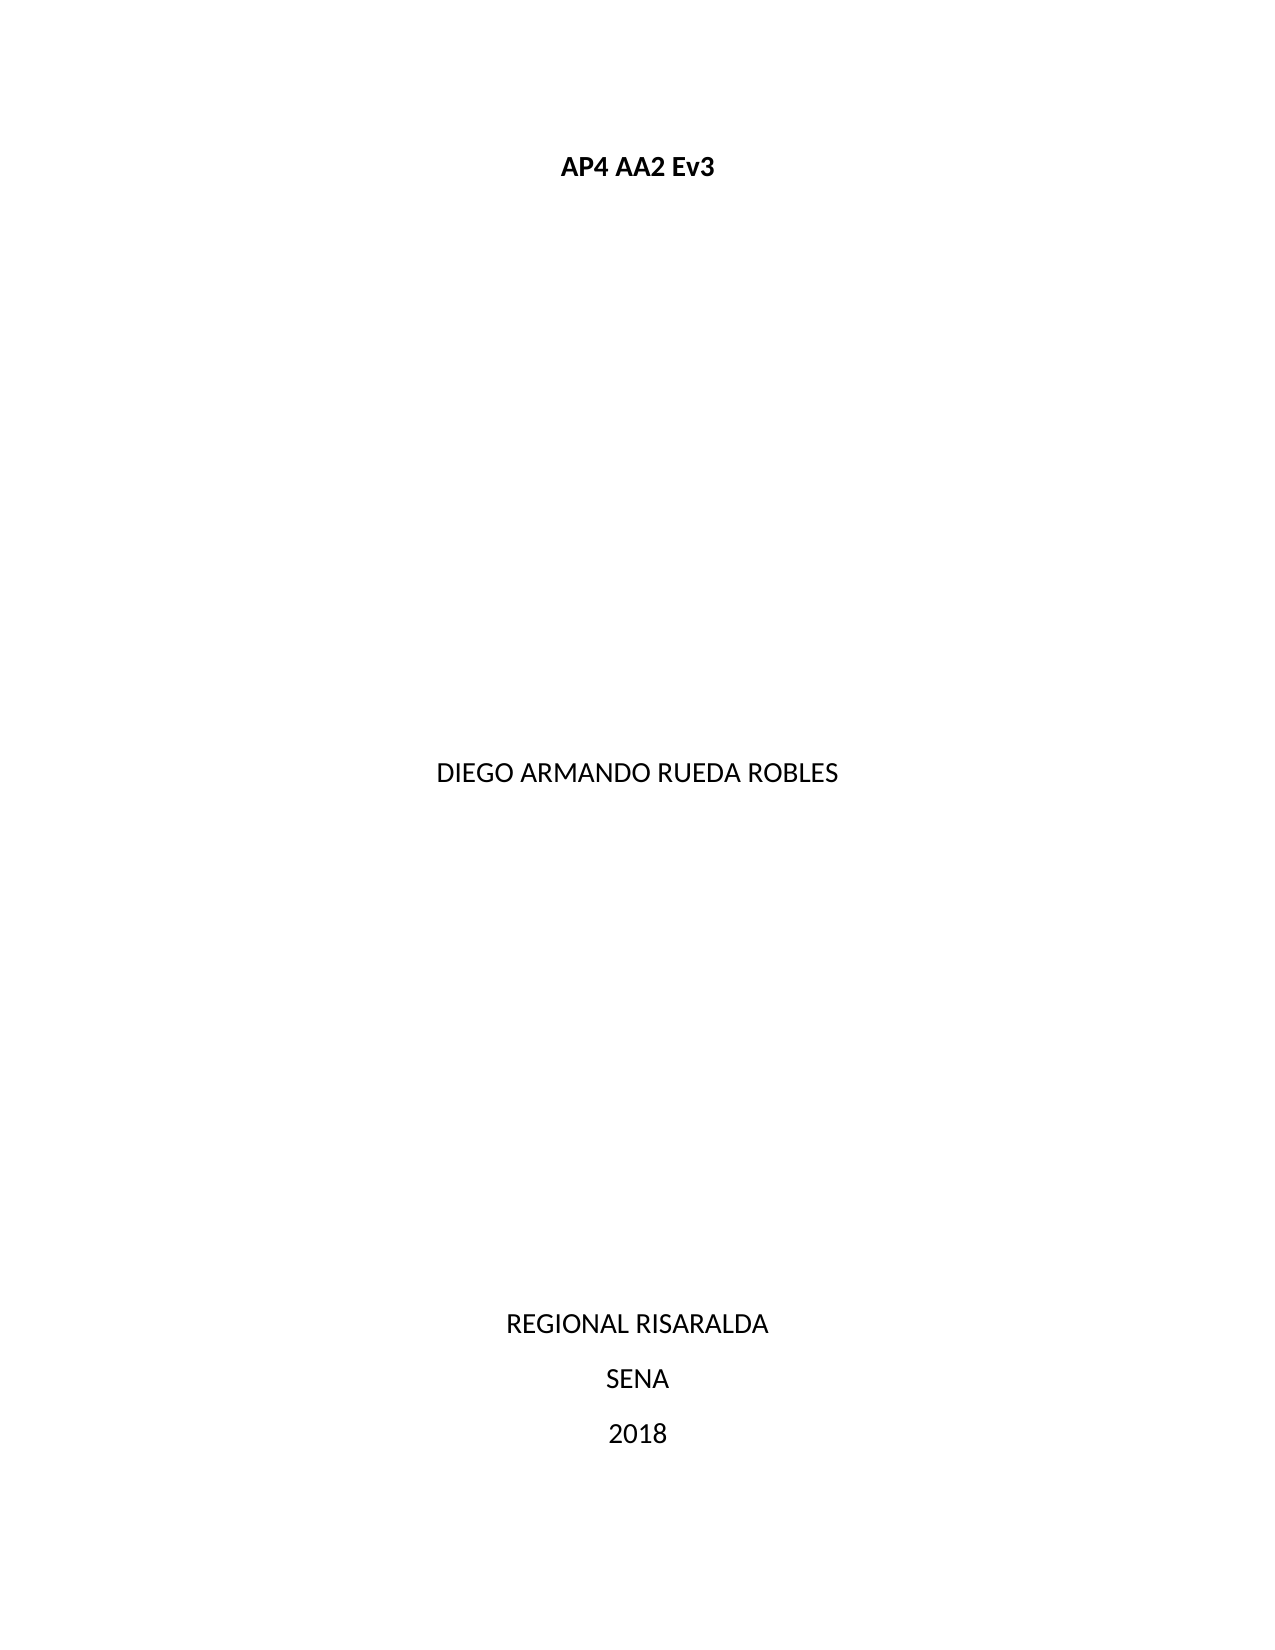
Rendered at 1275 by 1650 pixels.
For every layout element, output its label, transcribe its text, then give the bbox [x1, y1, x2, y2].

text REGIONAL RISARALDA [177, 1305, 1098, 1340]
text AP4 AA2 Ev3 [177, 148, 1098, 183]
text SENA [177, 1360, 1098, 1396]
text DIEGO ARMANDO RUEDA ROBLES [177, 754, 1098, 789]
text 2018 [177, 1415, 1098, 1451]
